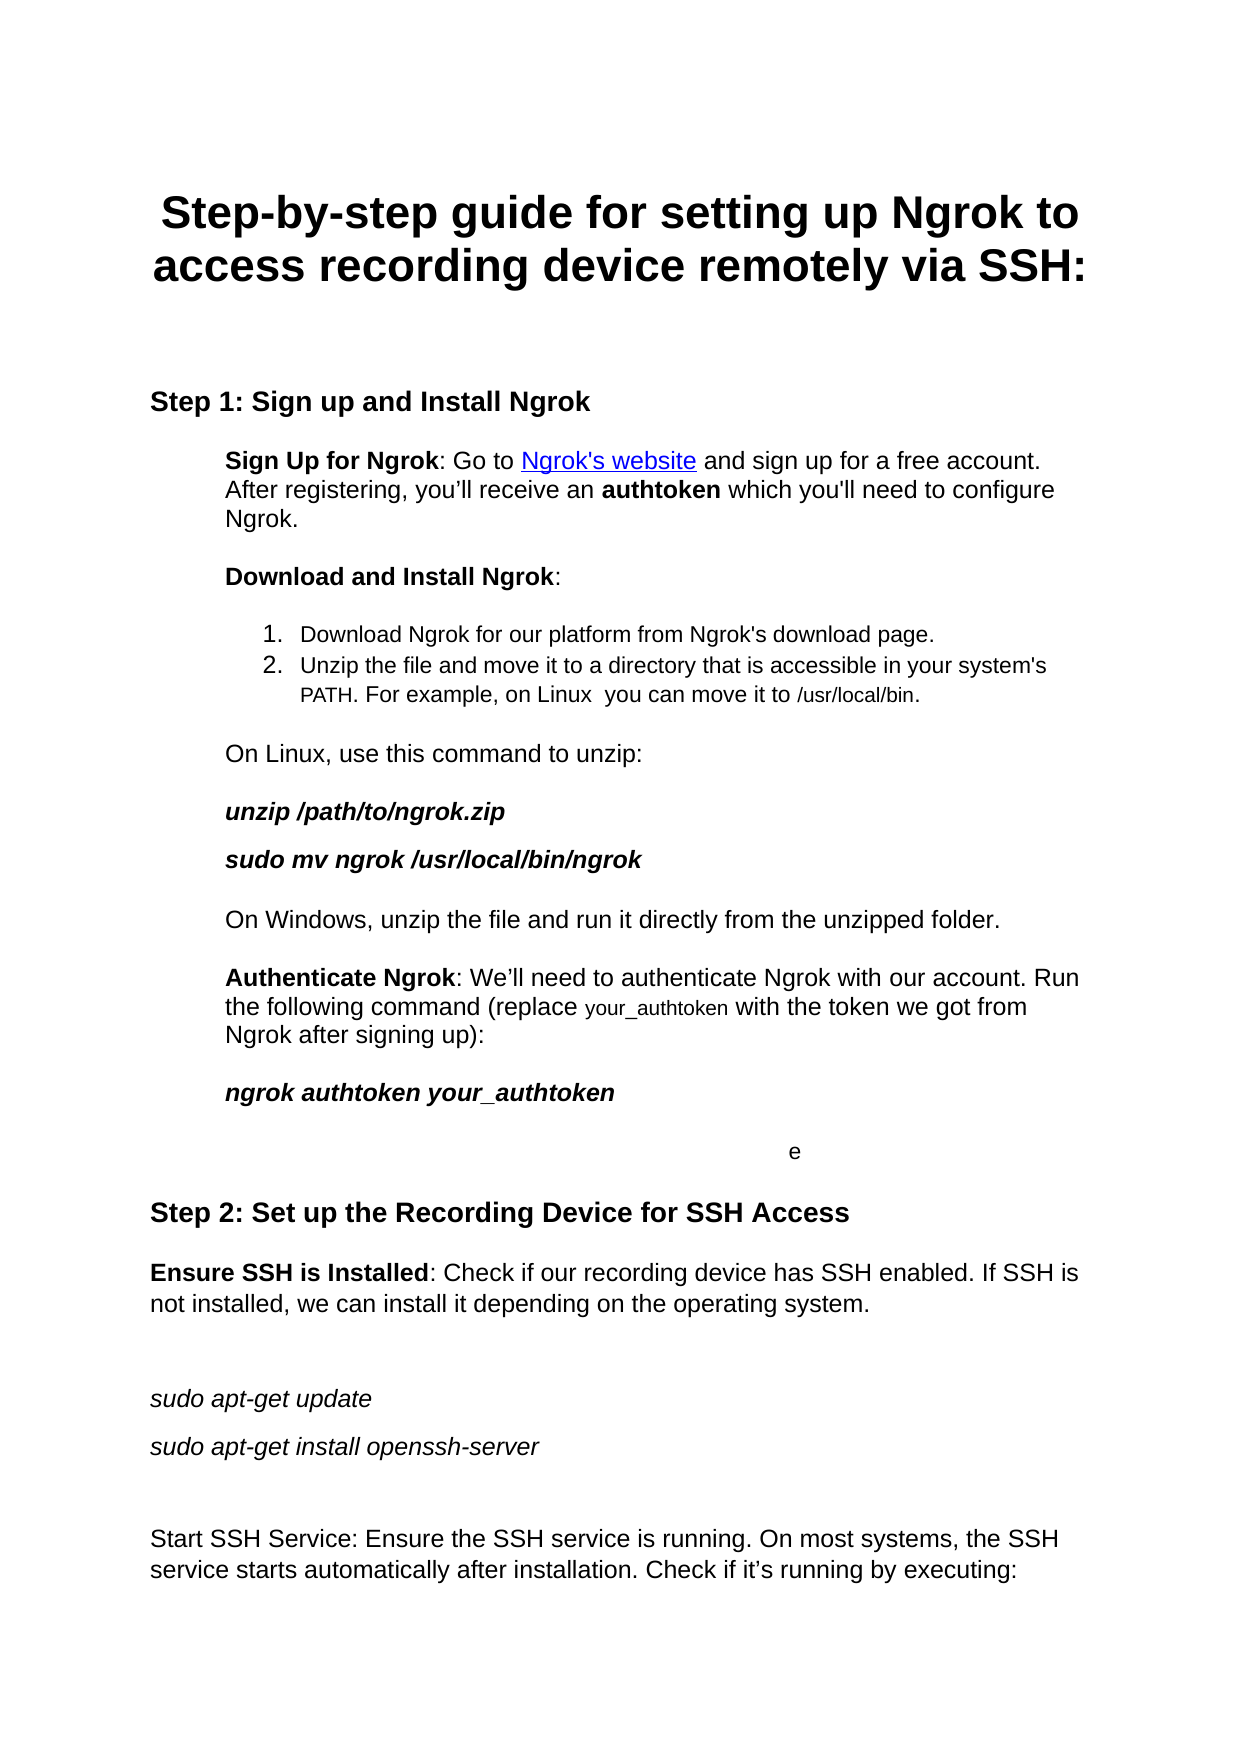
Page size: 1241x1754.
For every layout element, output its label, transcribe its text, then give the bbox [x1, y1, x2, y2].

text Start SSH Service: Ensure the SSH service is running. On most systems, the SSH service starts automatically after installation. Check if it’s running by executing: [150, 1524, 1090, 1584]
list Download Ngrok for our platform from Ngrok's download page. [262, 619, 1090, 648]
text Sign Up for Ngrok: Go to Ngrok's website and sign up for a free account. After registering, you’ll receive an authtoken which you'll need to configure Ngrok. [225, 446, 1090, 532]
text ngrok authtoken your_authtoken [225, 1078, 1090, 1107]
text sudo apt-get update [150, 1384, 1090, 1413]
text sudo apt-get install openssh-server [150, 1432, 1090, 1460]
subtitle Step 2: Set up the Recording Device for SSH Access [150, 1196, 1090, 1228]
list Unzip the file and move it to a directory that is accessible in your system's PATH. For example, on Linux you can move it to /usr/local/bin. [262, 651, 1090, 708]
text unzip /path/to/ngrok.zip [225, 797, 1090, 826]
text Download and Install Ngrok: [225, 562, 1090, 590]
text sudo mv ngrok /usr/local/bin/ngrok [225, 844, 1090, 873]
list e [788, 1138, 1090, 1165]
subtitle Step 1: Sign up and Install Ngrok [150, 384, 1090, 417]
text Ensure SSH is Installed: Check if our recording device has SSH enabled. If SSH is not installed, we can install it depending on the operating system. [150, 1257, 1090, 1317]
subtitle Step-by-step guide for setting up Ngrok to access recording device remotely via SSH: [150, 185, 1090, 291]
text Authenticate Ngrok: We’ll need to authenticate Ngrok with our account. Run the following command (replace your_authtoken with the token we got from Ngrok after signing up): [225, 963, 1090, 1049]
text On Windows, unzip the file and run it directly from the unzipped folder. [225, 905, 1090, 933]
text On Linux, use this command to unzip: [225, 739, 1090, 768]
